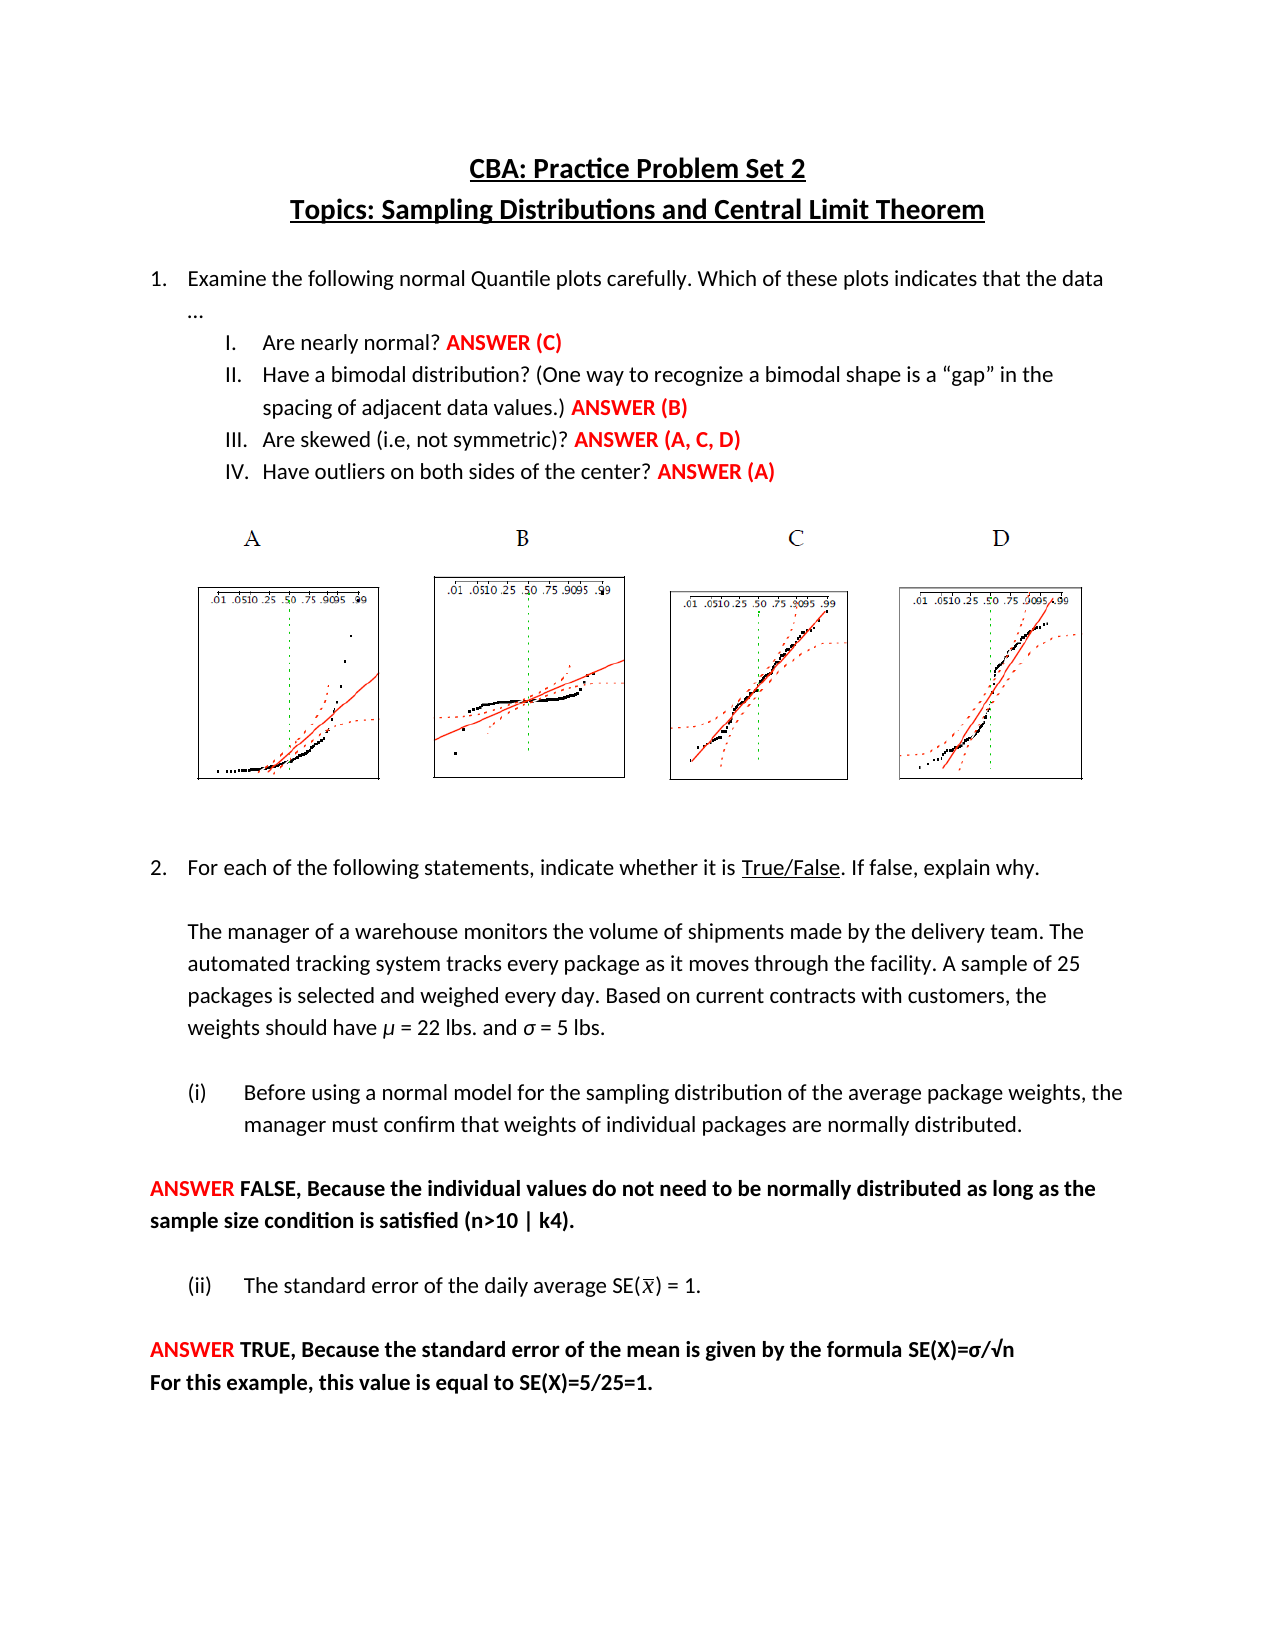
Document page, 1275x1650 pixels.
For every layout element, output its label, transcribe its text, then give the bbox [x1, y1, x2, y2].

text For this example, this value is equal to SE(X)=5/25=1. [150, 1368, 1125, 1396]
text ANSWER TRUE, Because the standard error of the mean is given by the formula SE(X​)=σ/√n [150, 1335, 1125, 1363]
text The manager of a warehouse monitors the volume of shipments made by the delivery team. The automated tracking system tracks every package as it moves through the facility. A sample of 25 packages is selected and weighed every day. Based on current contracts with customers, the weights should have μ = 22 lbs. and σ = 5 lbs. [187, 917, 1125, 1042]
list Examine the following normal Quantile plots carefully. Which of these plots indicates that the data … [150, 264, 1125, 324]
list Have outliers on both sides of the center? ANSWER (A) [225, 457, 1125, 485]
list The standard error of the daily average SE() = 1. [187, 1271, 1125, 1299]
list Are skewed (i.e, not symmetric)? ANSWER (A, C, D) [225, 425, 1125, 453]
list Before using a normal model for the sampling distribution of the average package weights, the manager must confirm that weights of individual packages are normally distributed. [187, 1078, 1125, 1138]
text CBA: Practice Problem Set 2 [150, 150, 1125, 186]
text ANSWER FALSE, Because the individual values do not need to be normally distributed as long as the sample size condition is satisfied (n>10 | k4). [150, 1174, 1125, 1235]
list For each of the following statements, indicate whether it is True/False. If false, explain why. [150, 853, 1125, 881]
list Have a bimodal distribution? (One way to recognize a bimodal shape is a “gap” in the spacing of adjacent data values.) ANSWER (B) [225, 361, 1125, 421]
text Topics: Sampling Distributions and Central Limit Theorem [150, 191, 1125, 227]
list Are nearly normal? ANSWER (C) [225, 328, 1125, 356]
